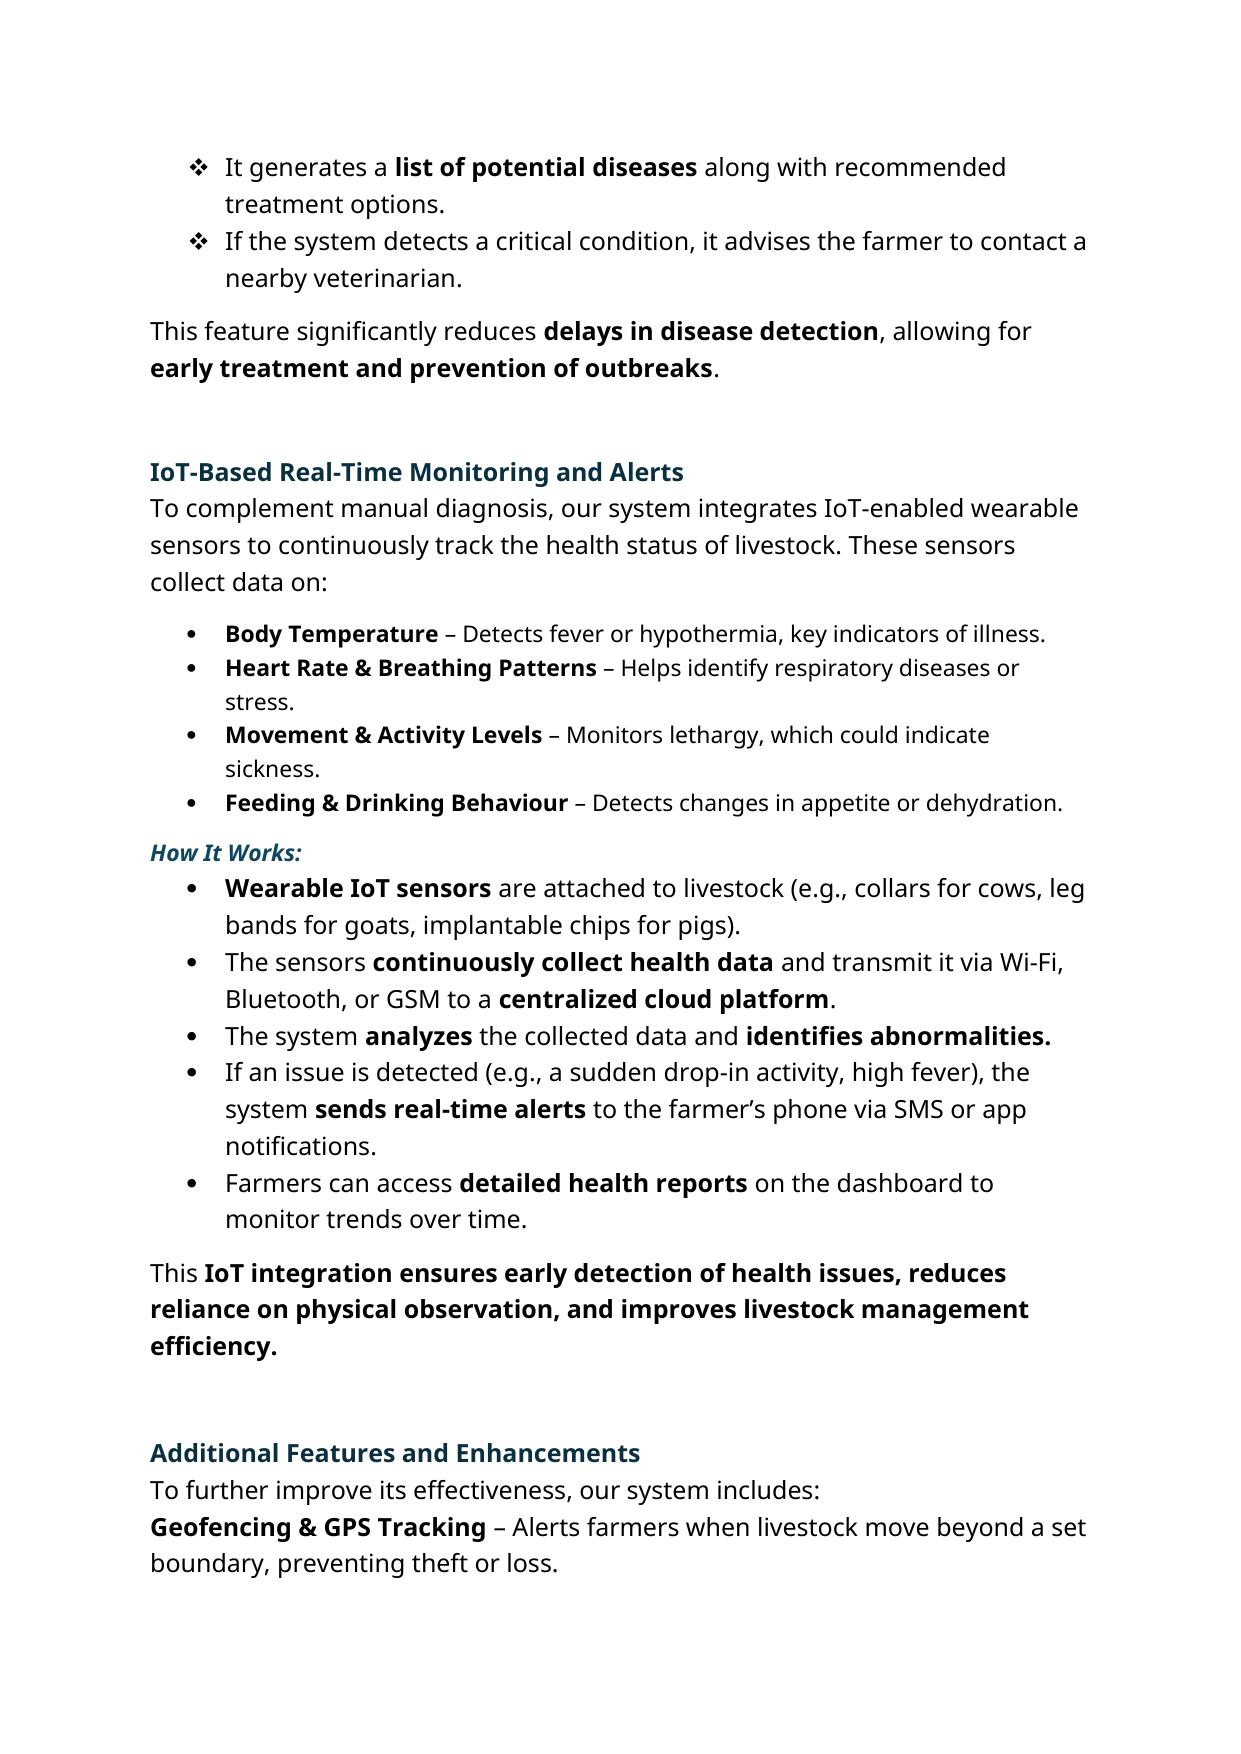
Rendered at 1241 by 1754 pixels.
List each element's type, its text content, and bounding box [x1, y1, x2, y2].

text To complement manual diagnosis, our system integrates IoT-enabled wearable sensors to continuously track the health status of livestock. These sensors collect data on: [150, 491, 1090, 599]
list It generates a list of potential diseases along with recommended treatment options. [187, 150, 1090, 221]
text This IoT integration ensures early detection of health issues, reduces reliance on physical observation, and improves livestock management efficiency. [150, 1255, 1090, 1363]
list If an issue is detected (e.g., a sudden drop-in activity, high fever), the system sends real-time alerts to the farmer’s phone via SMS or app notifications. [187, 1055, 1090, 1162]
text This feature significantly reduces delays in disease detection, allowing for early treatment and prevention of outbreaks. [150, 314, 1090, 384]
subtitle How It Works: [150, 837, 1090, 868]
subtitle IoT-Based Real-Time Monitoring and Alerts [150, 454, 1090, 488]
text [150, 1473, 1090, 1580]
list Farmers can access detailed health reports on the dashboard to monitor trends over time. [187, 1165, 1090, 1236]
list Body Temperature – Detects fever or hypothermia, key indicators of illness. [187, 618, 1090, 649]
list Heart Rate & Breathing Patterns – Helps identify respiratory diseases or stress. [187, 652, 1090, 717]
list If the system detects a critical condition, it advises the farmer to contact a nearby veterinarian. [187, 223, 1090, 294]
list Wearable IoT sensors are attached to livestock (e.g., collars for cows, leg bands for goats, implantable chips for pigs). [187, 871, 1090, 942]
list Movement & Activity Levels – Monitors lethargy, which could indicate sickness. [187, 719, 1090, 784]
list The system analyzes the collected data and identifies abnormalities. [187, 1018, 1090, 1052]
list Feeding & Drinking Behaviour – Detects changes in appetite or dehydration. [187, 787, 1090, 818]
list The sensors continuously collect health data and transmit it via Wi-Fi, Bluetooth, or GSM to a centralized cloud platform. [187, 944, 1090, 1015]
subtitle Additional Features and Enhancements [150, 1436, 1090, 1470]
